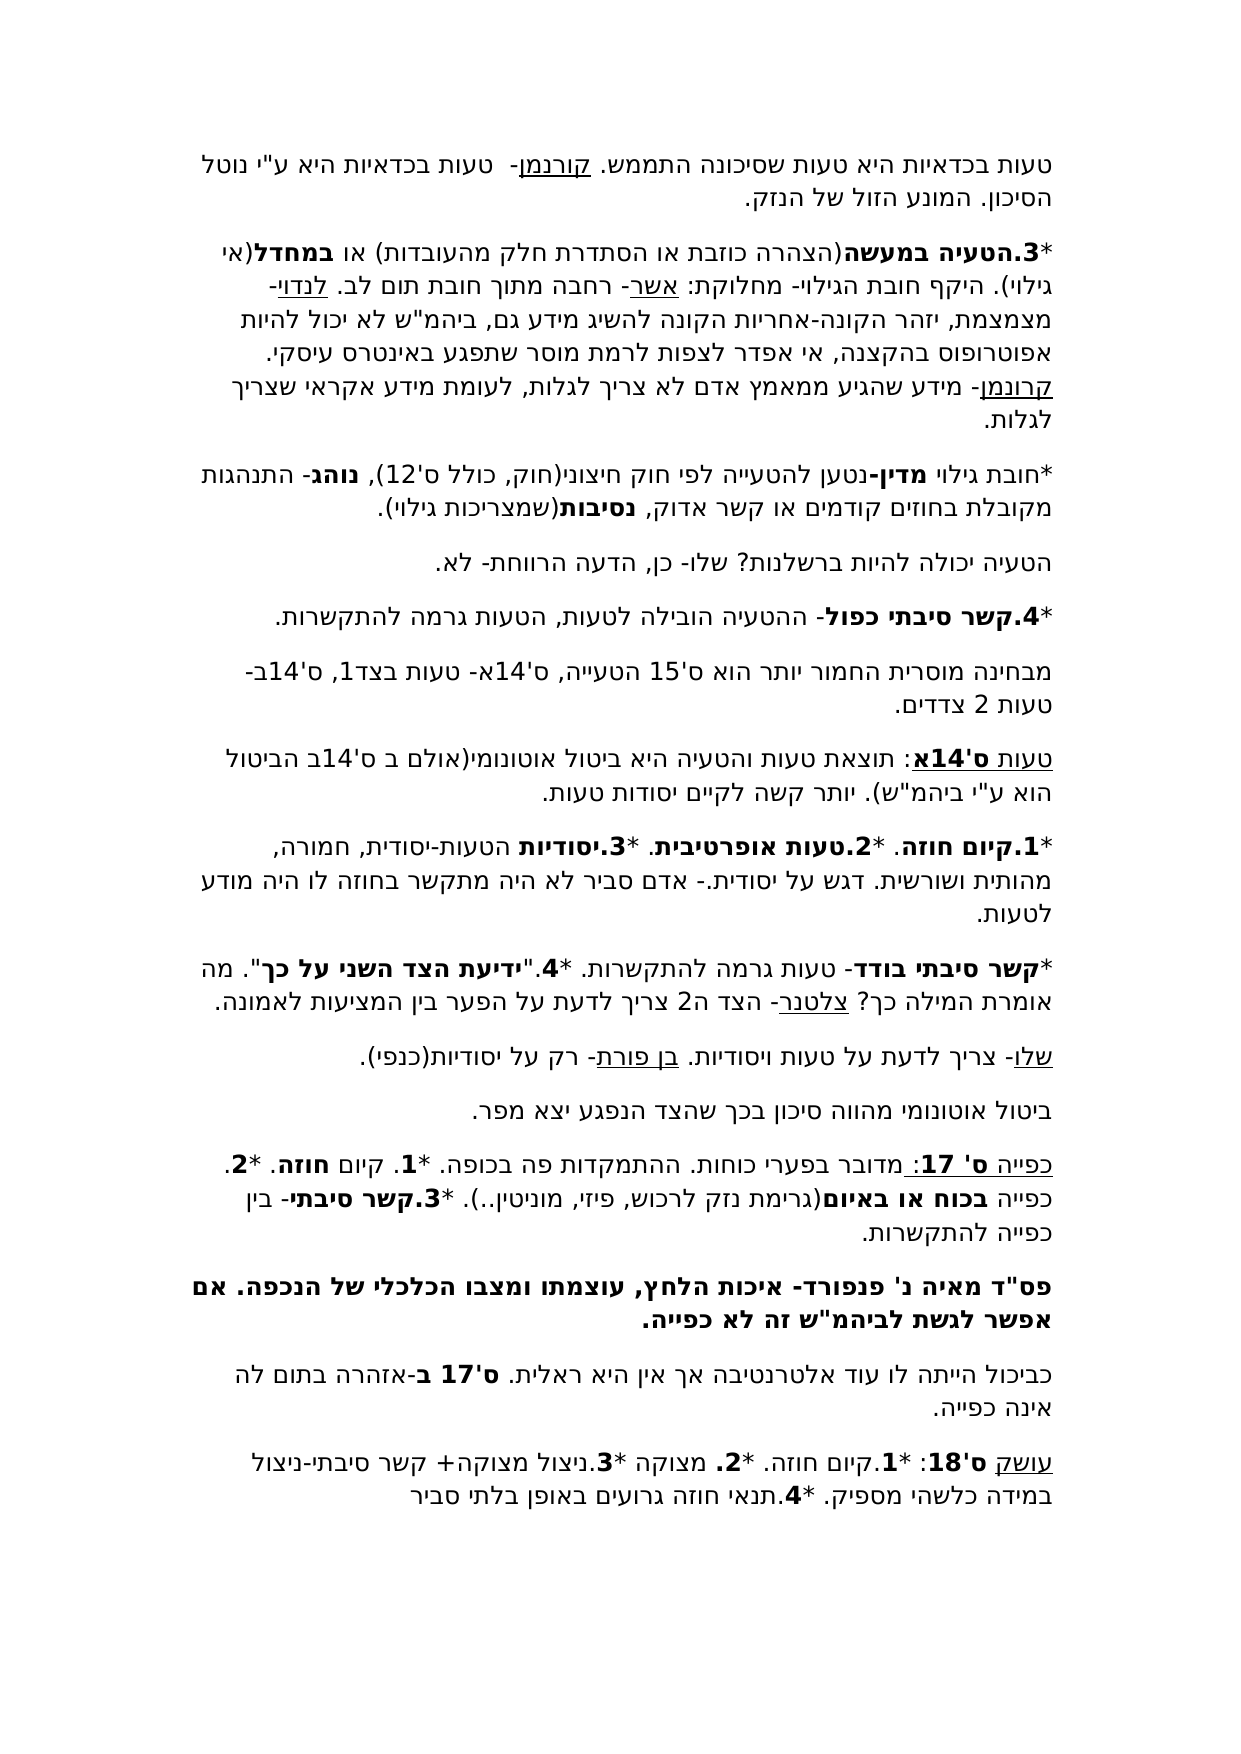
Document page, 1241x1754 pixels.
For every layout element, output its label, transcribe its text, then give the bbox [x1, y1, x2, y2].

text הטעיה יכולה להיות ברשלנות? שלו- כן, הדעה הרווחת- לא. [187, 548, 1053, 577]
text *4.קשר סיבתי כפול- ההטעיה הובילה לטעות, הטעות גרמה להתקשרות. [187, 602, 1053, 631]
text *1.קיום חוזה. *2.טעות אופרטיבית. *3.יסודיות הטעות-יסודית, חמורה, מהותית ושורשית. דגש על יסודית.- אדם סביר לא היה מתקשר בחוזה לו היה מודע לטעות. [187, 832, 1053, 929]
text כביכול הייתה לו עוד אלטרנטיבה אך אין היא ראלית. ס'17 ב-אזהרה בתום לה אינה כפייה. [187, 1360, 1053, 1423]
text כפייה ס' 17: מדובר בפערי כוחות. ההתמקדות פה בכופה. *1. קיום חוזה. *2.כפייה בכוח או באיום(גרימת נזק לרכוש, פיזי, מוניטין..). *3.קשר סיבתי- בין כפייה להתקשרות. [187, 1151, 1053, 1247]
text מבחינה מוסרית החמור יותר הוא ס'15 הטעייה, ס'14א- טעות בצד1, ס'14ב- טעות 2 צדדים. [187, 657, 1053, 719]
text שלו- צריך לדעת על טעות ויסודיות. בן פורת- רק על יסודיות(כנפי). [187, 1042, 1053, 1071]
text *חובת גילוי מדין-נטען להטעייה לפי חוק חיצוני(חוק, כולל ס'12), נוהג- התנהגות מקובלת בחוזים קודמים או קשר אדוק, נסיבות(שמצריכות גילוי). [187, 460, 1053, 523]
text עושק ס'18: *1.קיום חוזה. *2. מצוקה *3.ניצול מצוקה+ קשר סיבתי-ניצול במידה כלשהי מספיק. *4.תנאי חוזה גרועים באופן בלתי סביר [187, 1448, 1053, 1511]
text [187, 150, 1053, 213]
text טעות ס'14א: תוצאת טעות והטעיה היא ביטול אוטונומי(אולם ב ס'14ב הביטול הוא ע"י ביהמ"ש). יותר קשה לקיים יסודות טעות. [187, 744, 1053, 807]
text *3.הטעיה במעשה(הצהרה כוזבת או הסתדרת חלק מהעובדות) או במחדל(אי גילוי). היקף חובת הגילוי- מחלוקת: אשר- רחבה מתוך חובת תום לב. לנדוי- מצמצמת, יזהר הקונה-אחריות הקונה להשיג מידע גם, ביהמ"ש לא יכול להיות אפוטרופוס בהקצנה, אי אפדר לצפות לרמת מוסר שתפגע באינטרס עיסקי. קרונמן- מידע שהגיע ממאמץ אדם לא צריך לגלות, לעומת מידע אקראי שצריך לגלות. [187, 238, 1053, 435]
text פס"ד מאיה נ' פנפורד- איכות הלחץ, עוצמתו ומצבו הכלכלי של הנכפה. אם אפשר לגשת לביהמ"ש זה לא כפייה. [187, 1272, 1053, 1335]
text *קשר סיבתי בודד- טעות גרמה להתקשרות. *4."ידיעת הצד השני על כך". מה אומרת המילה כך? צלטנר- הצד ה2 צריך לדעת על הפער בין המציעות לאמונה. [187, 954, 1053, 1017]
text ביטול אוטונומי מהווה סיכון בכך שהצד הנפגע יצא מפר. [187, 1096, 1053, 1125]
